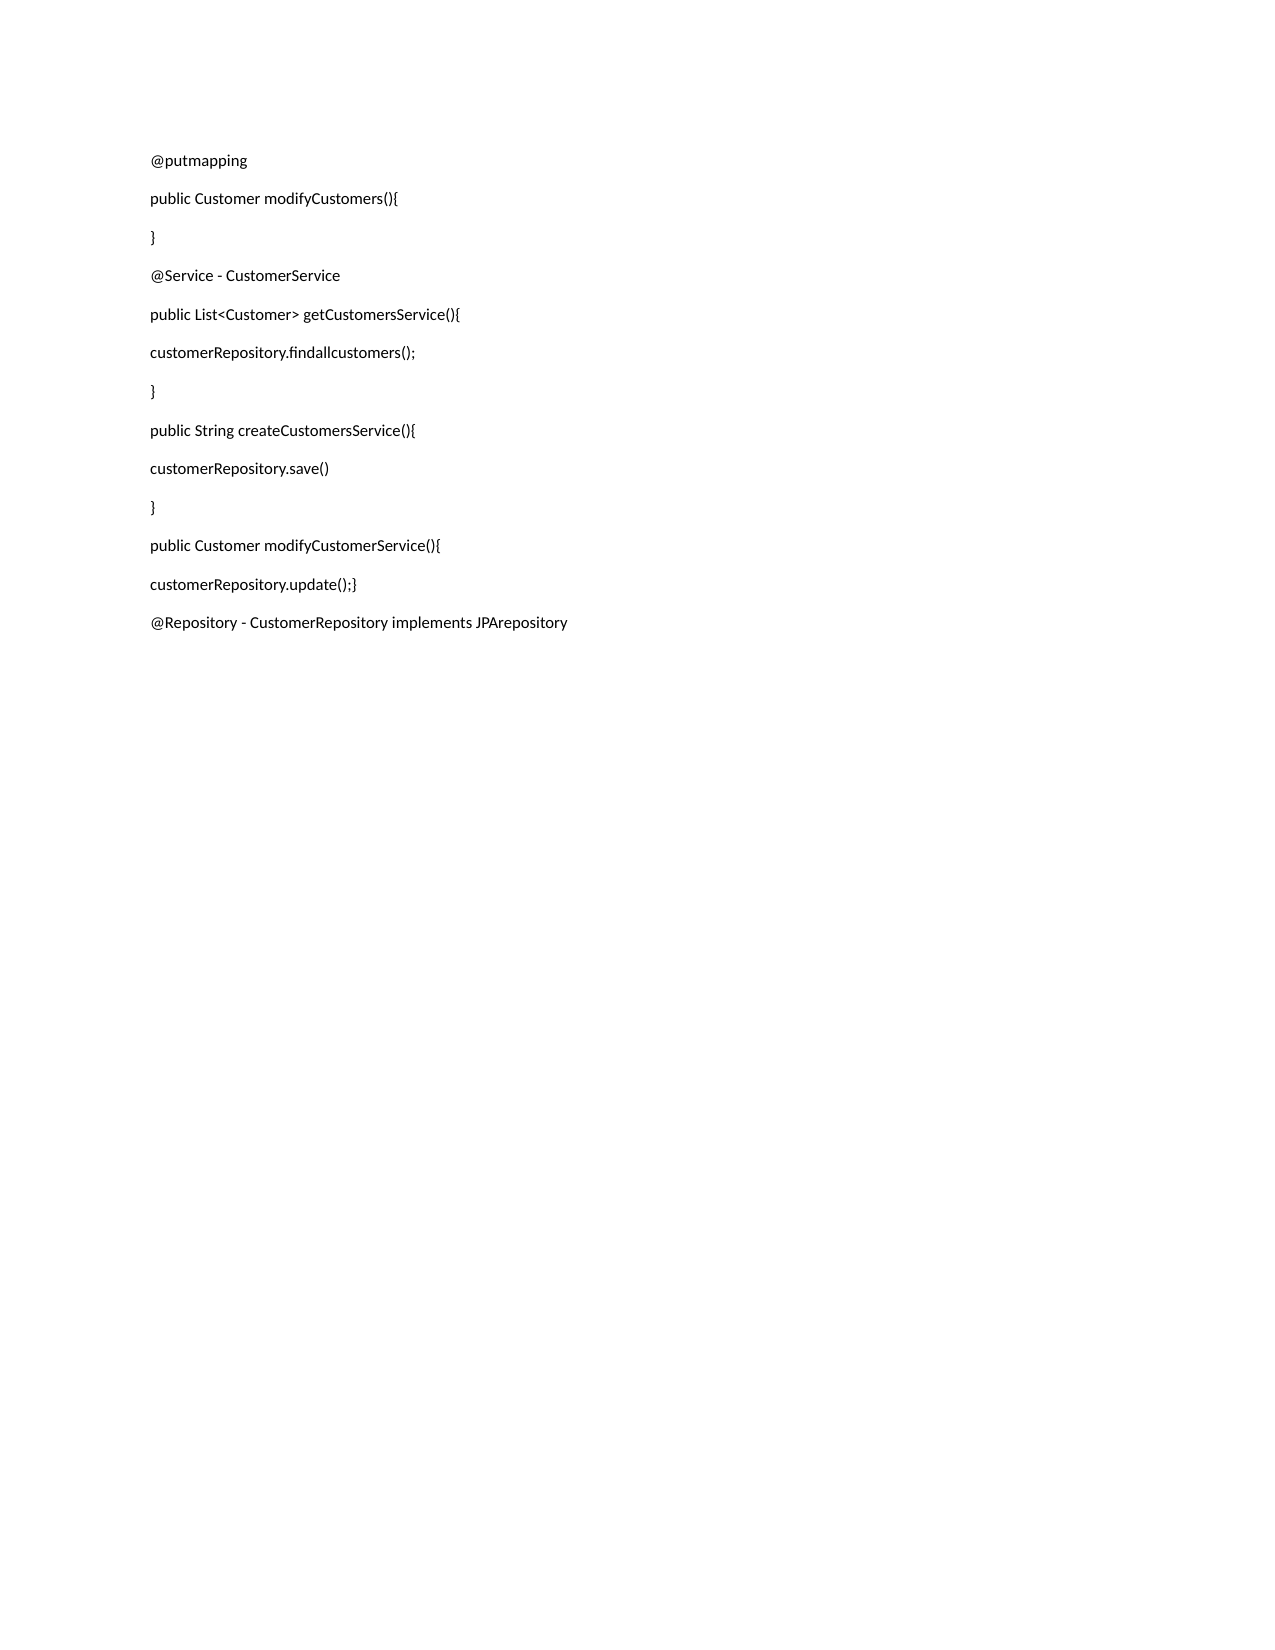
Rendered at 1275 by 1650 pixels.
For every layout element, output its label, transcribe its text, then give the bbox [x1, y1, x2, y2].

text } [150, 497, 1125, 517]
text } [150, 227, 1125, 247]
text public List<Customer> getCustomersService(){ [150, 304, 1125, 324]
text customerRepository.update();} [150, 574, 1125, 594]
text public Customer modifyCustomerService(){ [150, 535, 1125, 556]
text } [150, 381, 1125, 402]
text customerRepository.findallcustomers(); [150, 343, 1125, 363]
text public Customer modifyCustomers(){ [150, 188, 1125, 209]
text @Repository - CustomerRepository implements JPArepository [150, 612, 1125, 633]
text @putmapping [150, 150, 1125, 170]
text customerRepository.save() [150, 458, 1125, 479]
text @Service - CustomerService [150, 266, 1125, 286]
text public String createCustomersService(){ [150, 420, 1125, 440]
